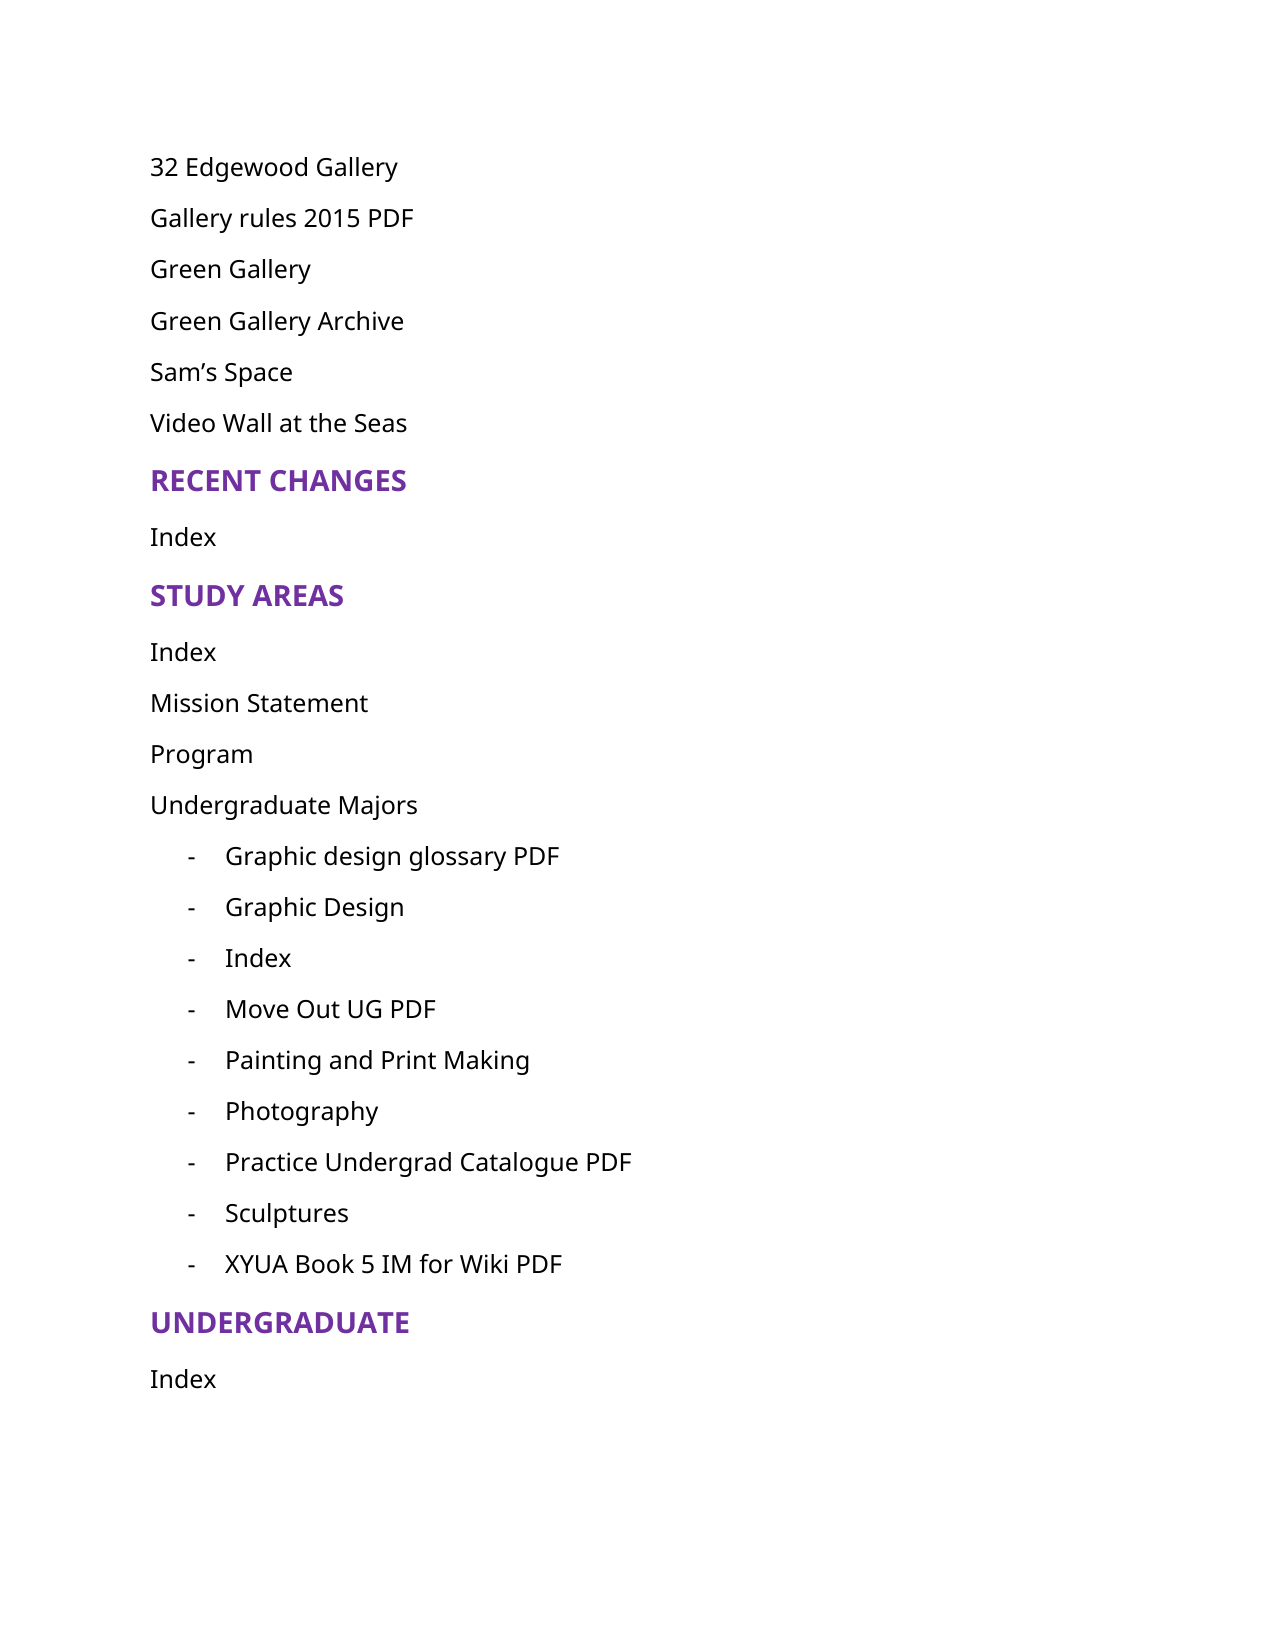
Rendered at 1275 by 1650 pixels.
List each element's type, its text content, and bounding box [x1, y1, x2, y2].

text Undergraduate Majors [150, 788, 1125, 822]
list Painting and Print Making [187, 1043, 1125, 1077]
text Gallery rules 2015 PDF [150, 201, 1125, 235]
text Program [150, 737, 1125, 771]
text Green Gallery [150, 252, 1125, 286]
list Index [187, 941, 1125, 975]
list Graphic design glossary PDF [187, 839, 1125, 873]
list Graphic Design [187, 890, 1125, 924]
text Index [150, 634, 1125, 669]
text Sam’s Space [150, 354, 1125, 388]
text Video Wall at the Seas [150, 405, 1125, 439]
list Practice Undergrad Catalogue PDF [187, 1145, 1125, 1179]
list XYUA Book 5 IM for Wiki PDF [187, 1247, 1125, 1281]
text Mission Statement [150, 686, 1125, 720]
subtitle Study Areas [150, 575, 1125, 615]
text Index [150, 520, 1125, 554]
list Sculptures [187, 1196, 1125, 1230]
list Move Out UG PDF [187, 992, 1125, 1026]
text 32 Edgewood Gallery [150, 150, 1125, 184]
subtitle Undergraduate [150, 1302, 1125, 1342]
text Index [150, 1362, 1125, 1396]
list Photography [187, 1094, 1125, 1128]
text Green Gallery Archive [150, 303, 1125, 337]
subtitle Recent Changes [150, 460, 1125, 500]
